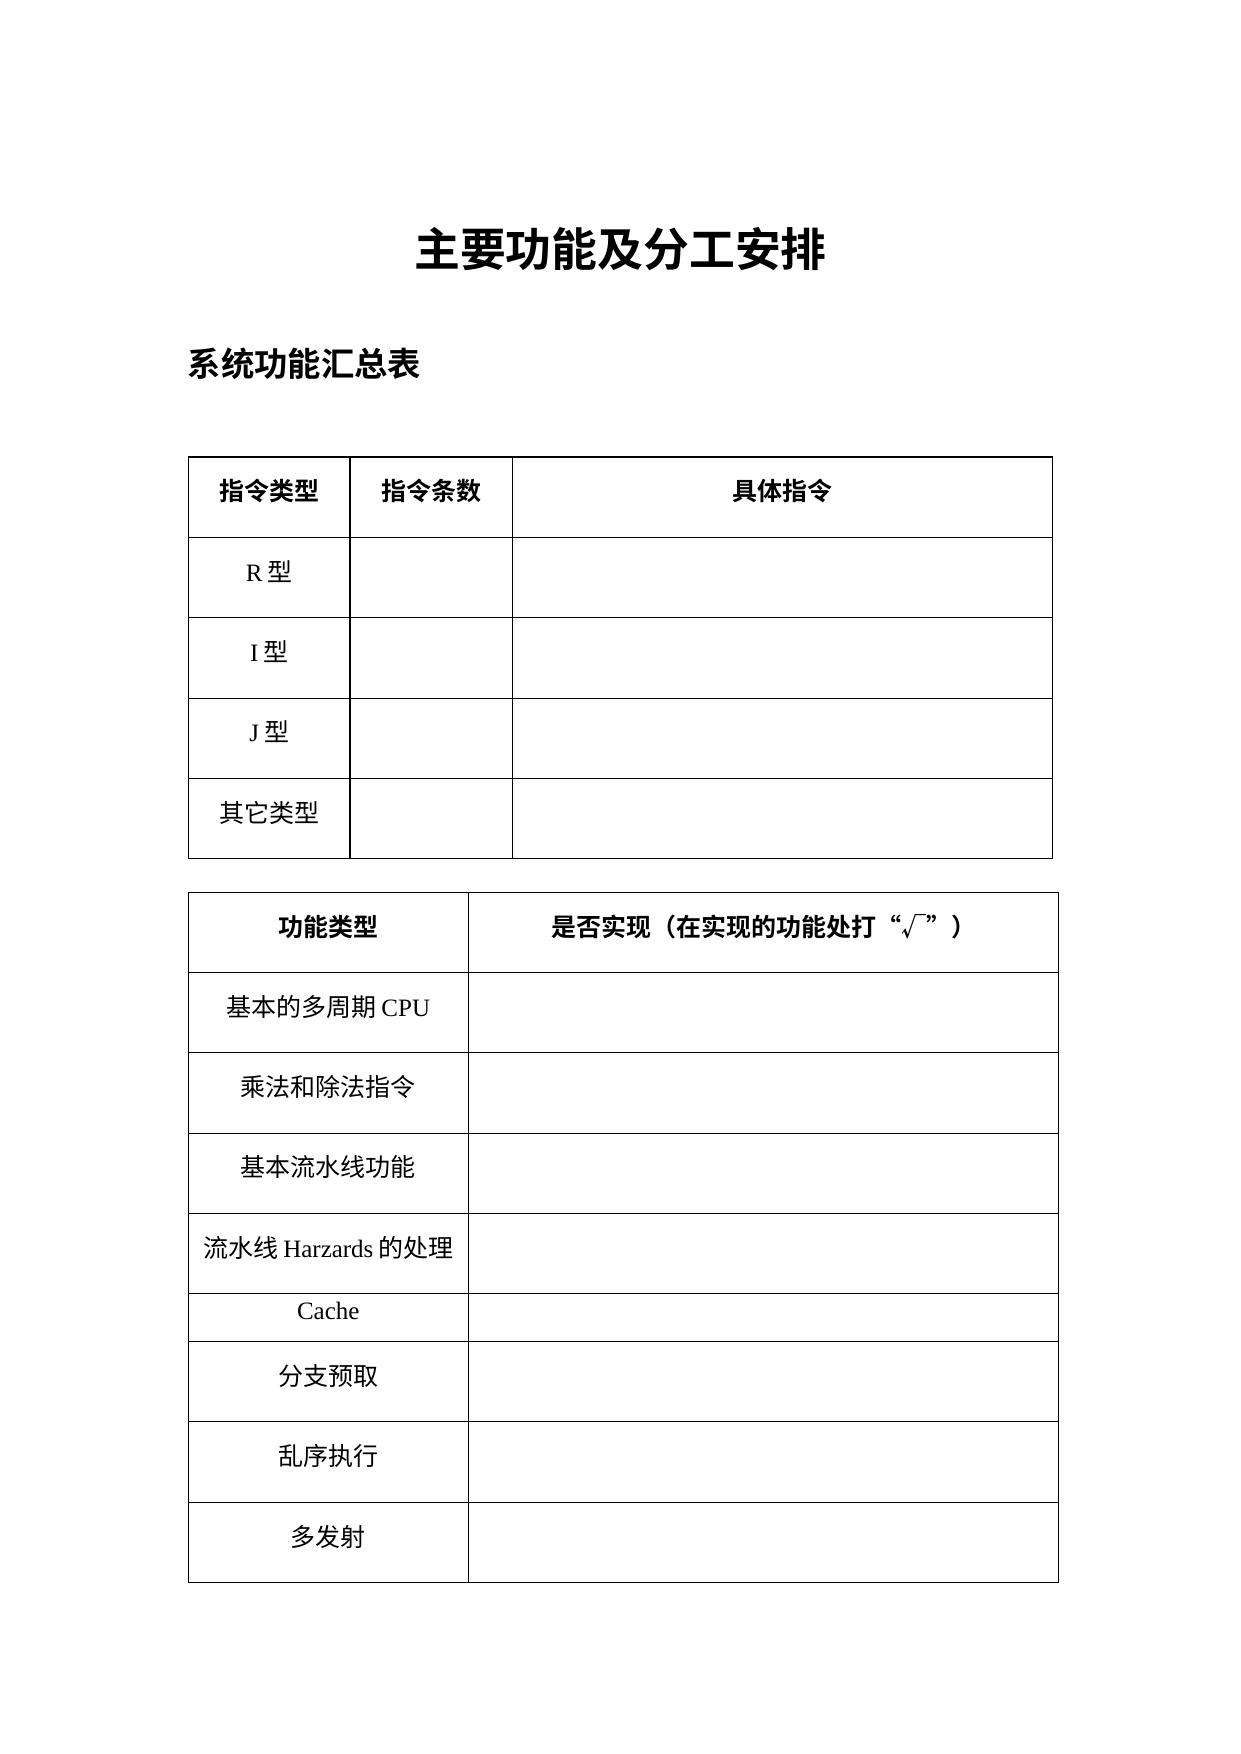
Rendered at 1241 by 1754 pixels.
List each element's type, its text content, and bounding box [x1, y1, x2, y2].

table_cell 基本的多周期CPU [189, 973, 468, 1052]
table_cell [513, 538, 1052, 617]
table_cell [351, 618, 512, 697]
table_cell [351, 779, 512, 858]
table_cell [469, 1422, 1058, 1502]
table_cell [513, 779, 1052, 858]
table_cell I型 [189, 618, 349, 697]
table_header 是否实现（在实现的功能处打“√”） [469, 893, 1058, 972]
table_cell [351, 699, 512, 778]
table_cell [469, 1134, 1058, 1213]
table_cell R型 [189, 538, 349, 617]
table_cell 乱序执行 [189, 1422, 468, 1502]
table_header 具体指令 [513, 458, 1052, 537]
table_header 指令条数 [351, 458, 512, 537]
subtitle 主要功能及分工安排 [187, 197, 1053, 295]
table_cell 基本流水线功能 [189, 1134, 468, 1213]
table_cell [469, 1053, 1058, 1132]
table_cell 其它类型 [189, 779, 349, 858]
table_cell [469, 1214, 1058, 1293]
table_cell 分支预取 [189, 1342, 468, 1421]
table_cell 流水线Harzards的处理 [189, 1214, 468, 1293]
table_cell [469, 1294, 1058, 1341]
table_cell [513, 618, 1052, 697]
table_cell 多发射 [189, 1503, 468, 1582]
table_header 功能类型 [189, 893, 468, 972]
table_cell [513, 699, 1052, 778]
table_cell [351, 538, 512, 617]
subtitle 系统功能汇总表 [187, 329, 1053, 394]
table_cell [469, 973, 1058, 1052]
table_cell 乘法和除法指令 [189, 1053, 468, 1132]
table_cell Cache [189, 1294, 468, 1341]
table_header 指令类型 [189, 458, 349, 537]
table_cell [469, 1503, 1058, 1582]
table_cell J型 [189, 699, 349, 778]
table_cell [469, 1342, 1058, 1421]
